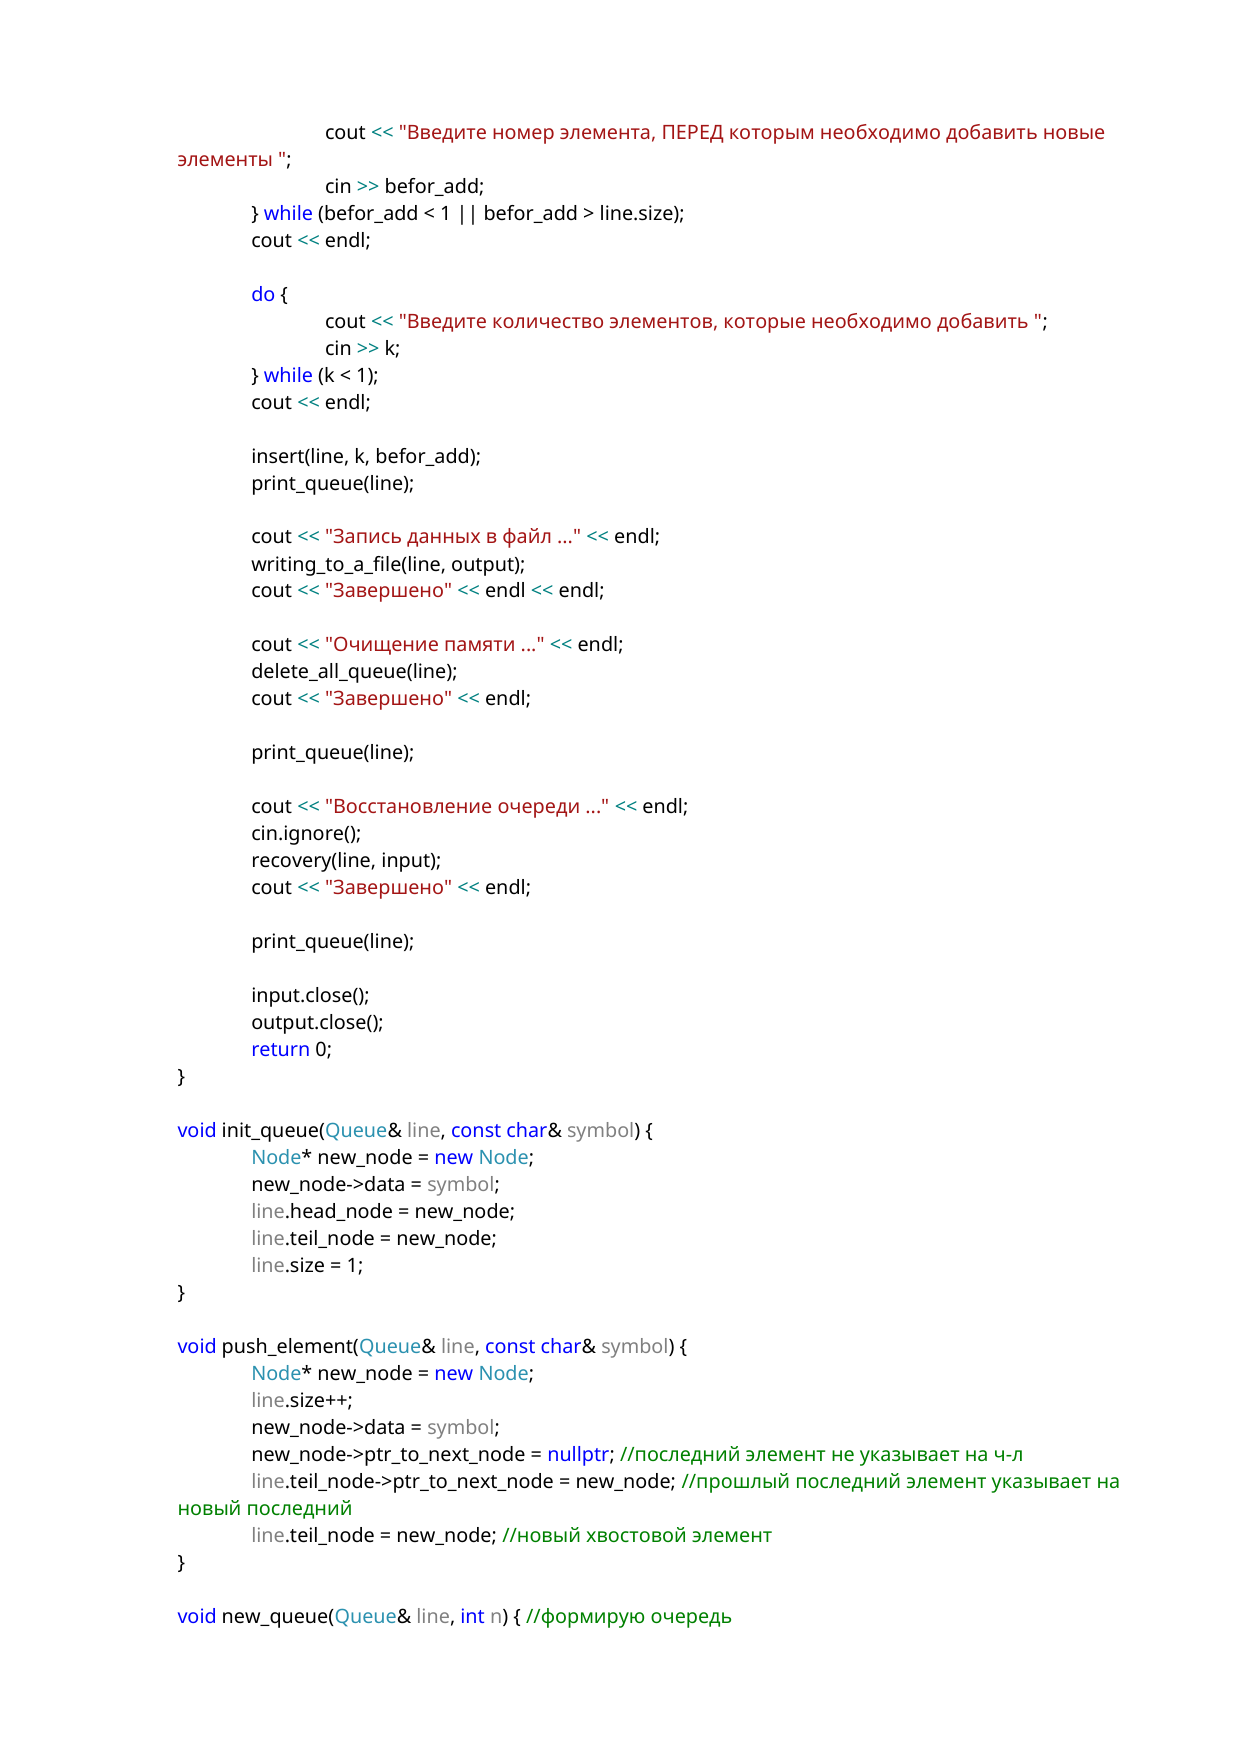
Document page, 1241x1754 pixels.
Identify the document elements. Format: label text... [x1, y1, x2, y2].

text cin.ignore(); [177, 819, 1152, 847]
text print_queue(line); [177, 927, 1152, 954]
text line.teil_node = new_node; //новый хвостовой элемент [177, 1521, 1152, 1548]
text cin >> k; [177, 334, 1152, 361]
text cin >> befor_add; [177, 172, 1152, 199]
text line.head_node = new_node; [177, 1197, 1152, 1224]
text delete_all_queue(line); [177, 658, 1152, 685]
text } [177, 1548, 1152, 1575]
text new_node->ptr_to_next_node = nullptr; //последний элемент не указывает на ч-л [177, 1440, 1152, 1467]
text cout << "Введите количество элементов, которые необходимо добавить "; [177, 307, 1152, 334]
text new_node->data = symbol; [177, 1413, 1152, 1440]
text } while (befor_add < 1 || befor_add > line.size); [177, 199, 1152, 226]
text writing_to_a_file(line, output); [177, 550, 1152, 577]
text return 0; [177, 1035, 1152, 1062]
text line.size = 1; [177, 1251, 1152, 1278]
text cout << endl; [177, 388, 1152, 415]
text cout << "Восстановление очереди ..." << endl; [177, 793, 1152, 819]
text line.teil_node->ptr_to_next_node = new_node; //прошлый последний элемент указывает на новый последний [177, 1467, 1152, 1521]
text recovery(line, input); [177, 847, 1152, 873]
text cout << "Завершено" << endl; [177, 685, 1152, 712]
text cout << "Введите номер элемента, ПЕРЕД которым необходимо добавить новые элементы "; [177, 118, 1152, 172]
text void push_element(Queue& line, const char& symbol) { [177, 1332, 1152, 1359]
text print_queue(line); [177, 739, 1152, 766]
text cout << "Запись данных в файл ..." << endl; [177, 523, 1152, 550]
text Node* new_node = new Node; [177, 1143, 1152, 1170]
text void new_queue(Queue& line, int n) { //формирую очередь [177, 1602, 1152, 1629]
text cout << "Завершено" << endl << endl; [177, 577, 1152, 604]
text cout << "Очищение памяти ..." << endl; [177, 631, 1152, 658]
text cout << "Завершено" << endl; [177, 873, 1152, 901]
text insert(line, k, befor_add); [177, 442, 1152, 469]
text Node* new_node = new Node; [177, 1359, 1152, 1386]
text do { [177, 280, 1152, 307]
text print_queue(line); [177, 469, 1152, 496]
text } [177, 1278, 1152, 1305]
text output.close(); [177, 1008, 1152, 1035]
text } while (k < 1); [177, 361, 1152, 388]
text } [177, 1062, 1152, 1089]
text line.size++; [177, 1386, 1152, 1413]
text cout << endl; [177, 226, 1152, 253]
text new_node->data = symbol; [177, 1170, 1152, 1197]
text input.close(); [177, 981, 1152, 1008]
text void init_queue(Queue& line, const char& symbol) { [177, 1116, 1152, 1143]
text line.teil_node = new_node; [177, 1224, 1152, 1251]
